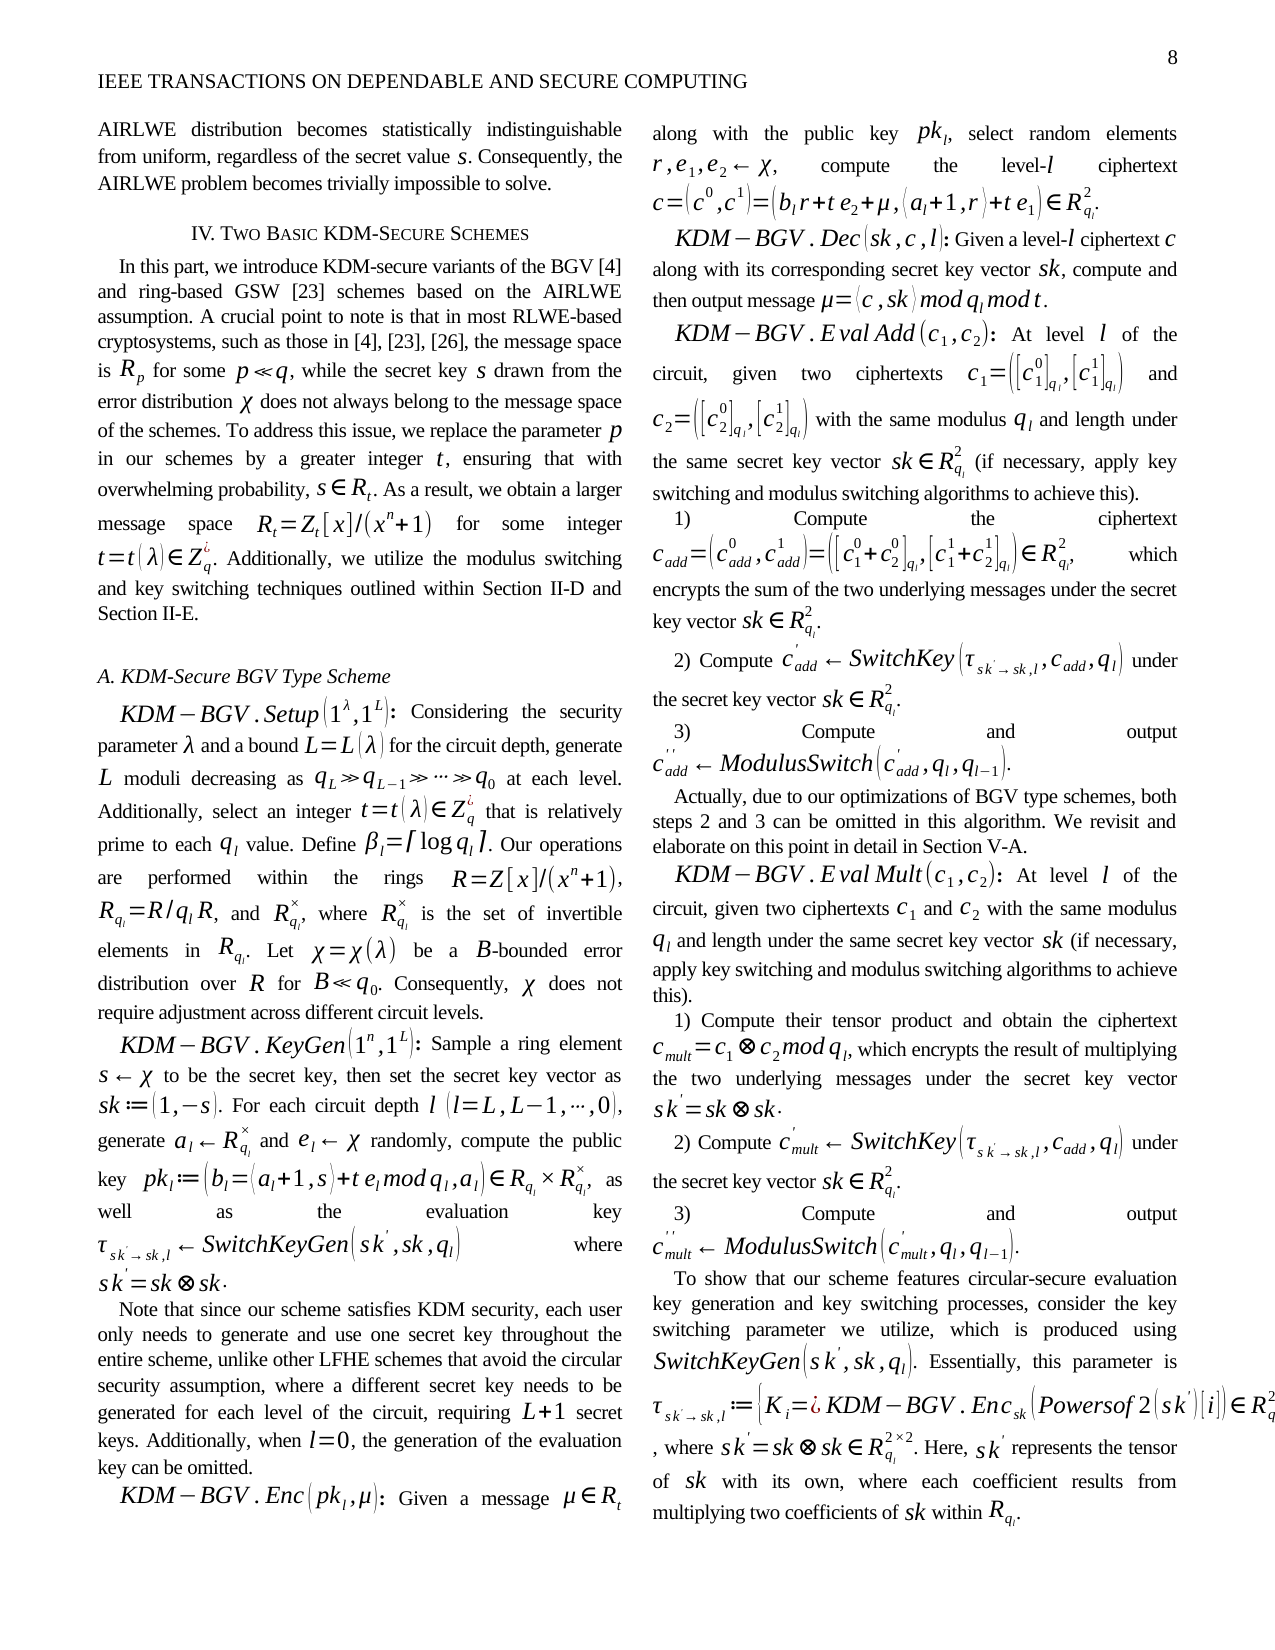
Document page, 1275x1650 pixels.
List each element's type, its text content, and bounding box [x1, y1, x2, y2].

text To show that our scheme features circular-secure evaluation key generation and key switching processes, consider the key switching parameter we utilize, which is produced using . Essentially, this parameter is , where . Here, represents the tensor of with its own, where each coefficient results from multiplying two coefficients of within . [652, 1266, 1177, 1529]
subtitle IV. Two Basic KDM-Secure Schemes [97, 221, 622, 245]
text : Considering the security parameter and a bound for the circuit depth, generate moduli decreasing as at each level. Additionally, select an integer that is relatively prime to each value. Define . Our operations are performed within the rings , , and , where is the set of invertible elements in . Let be a -bounded error distribution over for . Consequently, does not require adjustment across different circuit levels. [97, 694, 622, 1024]
text 2) Compute under the secret key vector . [652, 1123, 1177, 1200]
text : Given a message along with the public key , select random elements , compute the level- ciphertext . [652, 117, 1177, 222]
text : At level of the circuit, given two ciphertexts and with the same modulus and length under the same secret key vector (if necessary, apply key switching and modulus switching algorithms to achieve this). [652, 859, 1177, 1007]
text Note that since our scheme satisfies KDM security, each user only needs to generate and use one secret key throughout the entire scheme, unlike other LFHE schemes that avoid the circular security assumption, where a different secret key needs to be generated for each level of the circuit, requiring secret keys. Additionally, when , the generation of the evaluation key can be omitted. [97, 1297, 622, 1479]
subtitle A. KDM-Secure BGV Type Scheme [97, 664, 622, 688]
text 2) Compute under the secret key vector . [652, 640, 1177, 717]
text 3) Compute and output . [652, 1201, 1177, 1265]
text 1) Compute the ciphertext , which encrypts the sum of the two underlying messages under the secret key vector . [652, 506, 1177, 639]
text In this part, we introduce KDM-secure variants of the BGV [4] and ring-based GSW [23] schemes based on the AIRLWE assumption. A crucial point to note is that in most RLWE-based cryptosystems, such as those in [4], [23], [26], the message space is for some , while the secret key drawn from the error distribution does not always belong to the message space of the schemes. To address this issue, we replace the parameter in our schemes by a greater integer , ensuring that with overwhelming probability, . As a result, we obtain a larger message space for some integer . Additionally, we utilize the modulus switching and key switching techniques outlined within Section II-D and Section II-E. [97, 254, 622, 625]
text : Given a level- ciphertext along with its corresponding secret key vector , compute and then output message . [652, 223, 1177, 317]
text Actually, due to our optimizations of BGV type schemes, both steps 2 and 3 can be omitted in this algorithm. We revisit and elaborate on this point in detail in Section V-A. [652, 783, 1177, 858]
text 3) Compute and output . [652, 718, 1177, 782]
text 1) Compute their tensor product and obtain the ciphertext , which encrypts the result of multiplying the two underlying messages under the secret key vector . [652, 1008, 1177, 1122]
text : Given a message along with the public key , select random elements , compute the level- ciphertext . [97, 1481, 622, 1515]
text : Sample a ring element to be the secret key, then set the secret key vector as . For each circuit depth , generate and randomly, compute the public key , as well as the evaluation key where . [97, 1025, 622, 1296]
text : At level of the circuit, given two ciphertexts and with the same modulus and length under the same secret key vector (if necessary, apply key switching and modulus switching algorithms to achieve this). [652, 318, 1177, 505]
